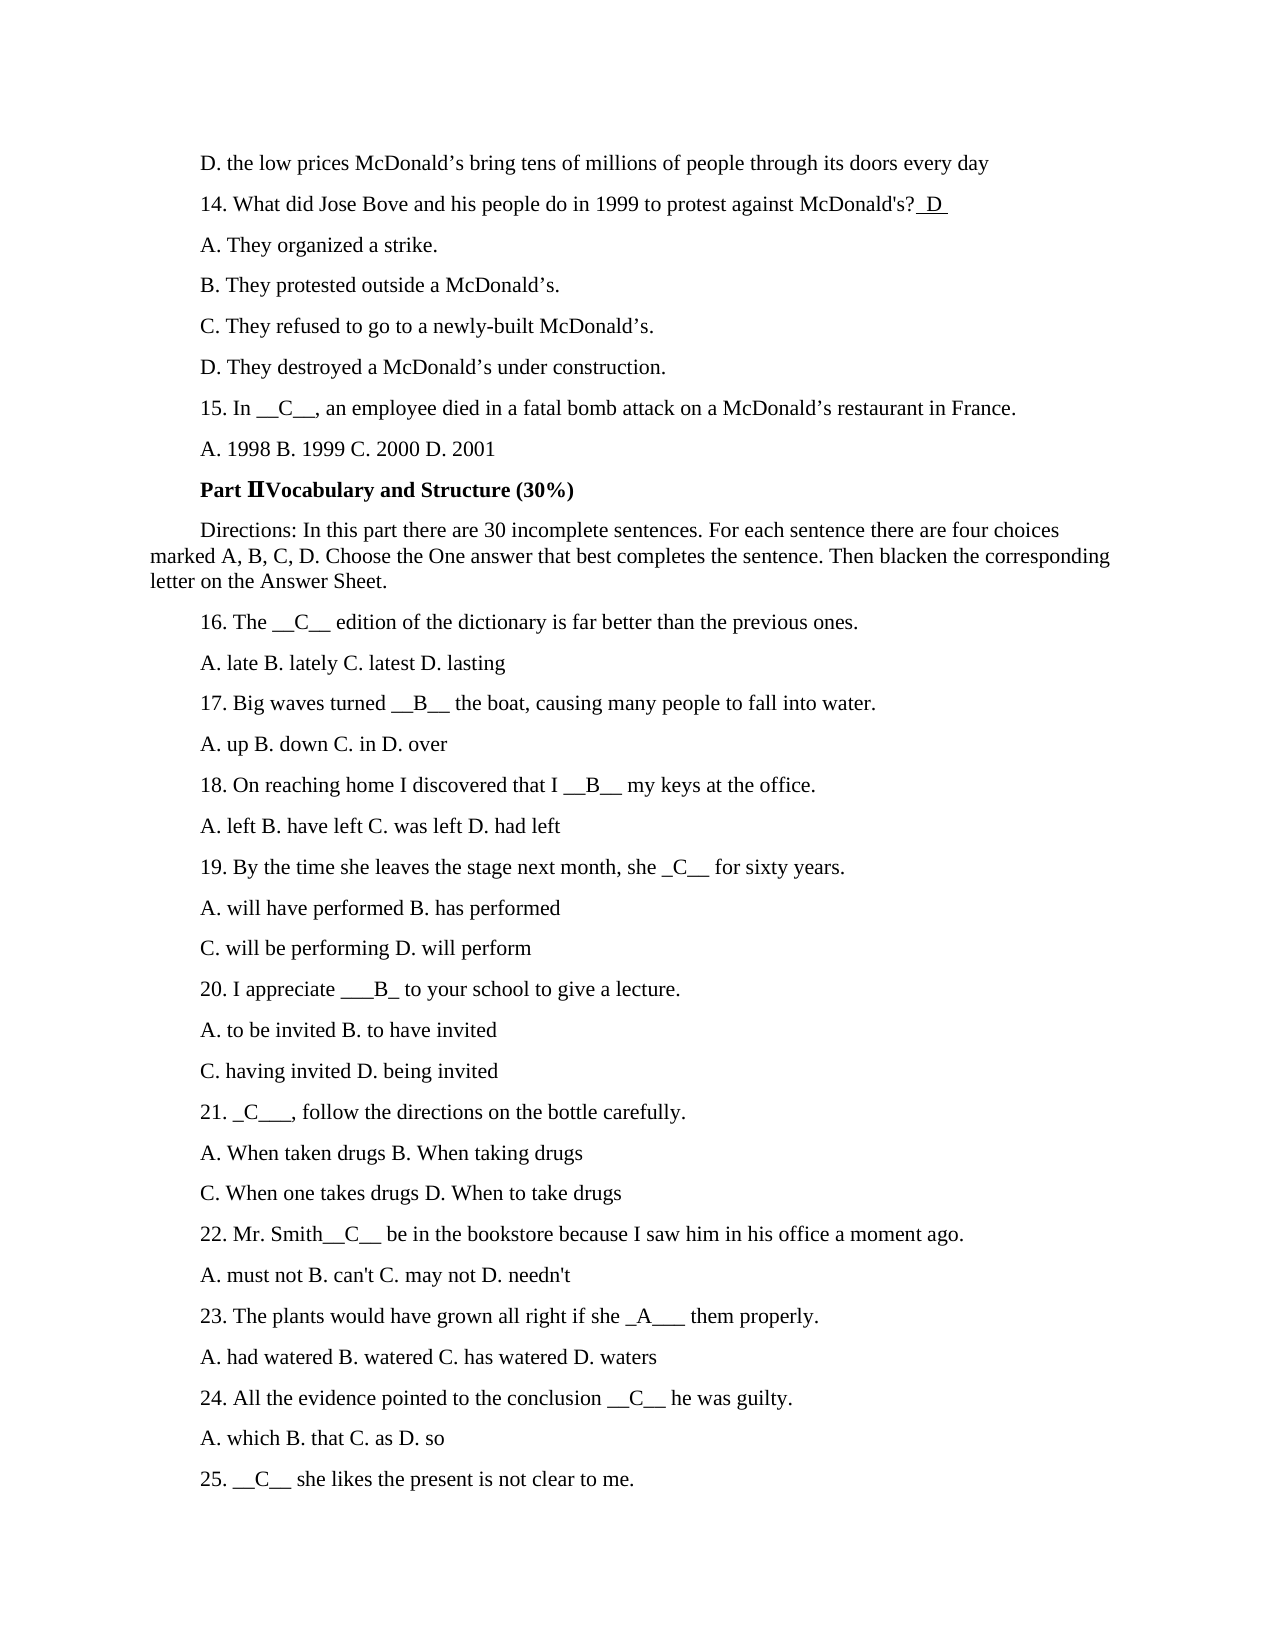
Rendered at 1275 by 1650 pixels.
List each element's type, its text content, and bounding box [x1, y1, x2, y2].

text 25. __C__ she likes the present is not clear to me. [150, 1466, 1125, 1491]
text C. They refused to go to a newly-built McDonald’s. [150, 313, 1125, 338]
text Part ⅡVocabulary and Structure (30%) [150, 477, 1125, 502]
text C. having invited D. being invited [150, 1058, 1125, 1083]
text A. up B. down C. in D. over [150, 731, 1125, 756]
text 18. On reaching home I discovered that I __B__ my keys at the office. [150, 772, 1125, 797]
text 23. The plants would have grown all right if she _A___ them properly. [150, 1303, 1125, 1328]
text A. which B. that C. as D. so [150, 1425, 1125, 1451]
text 19. By the time she leaves the stage next month, she _C__ for sixty years. [150, 854, 1125, 879]
text A. left B. have left C. was left D. had left [150, 813, 1125, 838]
text C. will be performing D. will perform [150, 935, 1125, 961]
text 21. _C___, follow the directions on the bottle carefully. [150, 1099, 1125, 1124]
text 22. Mr. Smith__C__ be in the bookstore because I saw him in his office a moment ago. [150, 1221, 1125, 1246]
text A. to be invited B. to have invited [150, 1017, 1125, 1042]
text 17. Big waves turned __B__ the boat, causing many people to fall into water. [150, 690, 1125, 716]
text 16. The __C__ edition of the dictionary is far better than the previous ones. [150, 609, 1125, 634]
text A. will have performed B. has performed [150, 894, 1125, 920]
text D. They destroyed a McDonald’s under construction. [150, 354, 1125, 379]
text 20. I appreciate ___B_ to your school to give a lecture. [150, 976, 1125, 1001]
text C. When one takes drugs D. When to take drugs [150, 1180, 1125, 1206]
text 24. All the evidence pointed to the conclusion __C__ he was guilty. [150, 1384, 1125, 1410]
text A. They organized a strike. [150, 232, 1125, 257]
text A. must not B. can't C. may not D. needn't [150, 1262, 1125, 1287]
text A. 1998 B. 1999 C. 2000 D. 2001 [150, 436, 1125, 461]
text 15. In __C__, an employee died in a fatal bomb attack on a McDonald’s restaurant in France. [150, 395, 1125, 420]
text 14. What did Jose Bove and his people do in 1999 to protest against McDonald's? D [150, 191, 1125, 216]
text D. the low prices McDonald’s bring tens of millions of people through its doors every day [150, 150, 1125, 175]
text A. When taken drugs B. When taking drugs [150, 1139, 1125, 1165]
text B. They protested outside a McDonald’s. [150, 272, 1125, 298]
text A. late B. lately C. latest D. lasting [150, 649, 1125, 675]
text A. had watered B. watered C. has watered D. waters [150, 1344, 1125, 1369]
text Directions: In this part there are 30 incomplete sentences. For each sentence there are four choices marked A, B, C, D. Choose the One answer that best completes the sentence. Then blacken the corresponding letter on the Answer Sheet. [150, 517, 1125, 593]
